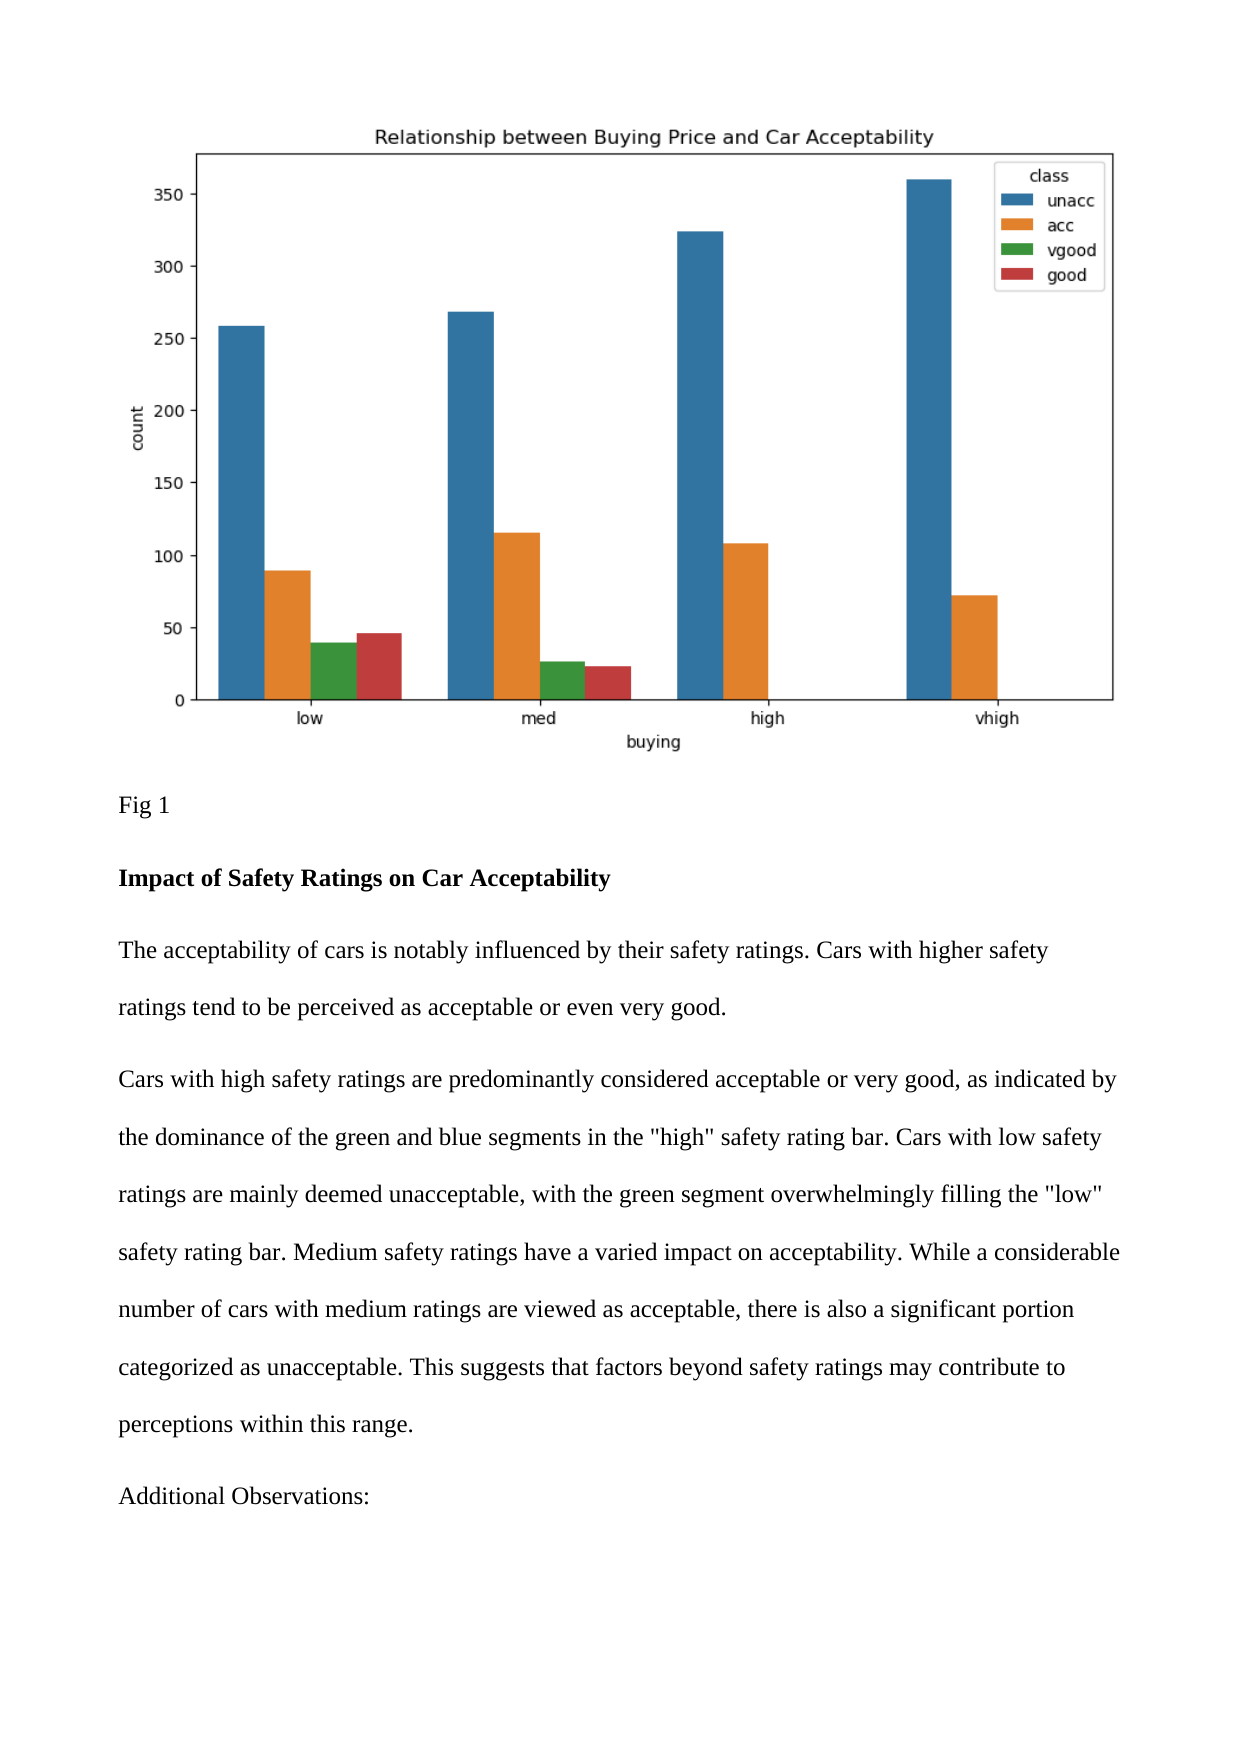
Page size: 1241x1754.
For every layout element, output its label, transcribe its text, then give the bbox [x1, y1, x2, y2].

text The acceptability of cars is notably influenced by their safety ratings. Cars with higher safety ratings tend to be perceived as acceptable or even very good. [118, 935, 1122, 1021]
text Fig 1 [118, 762, 1122, 819]
picture [118, 118, 1123, 762]
text Cars with high safety ratings are predominantly considered acceptable or very good, as indicated by the dominance of the green and blue segments in the "high" safety rating bar. Cars with low safety ratings are mainly deemed unacceptable, with the green segment overwhelmingly filling the "low" safety rating bar. Medium safety ratings have a varied impact on acceptability. While a considerable number of cars with medium ratings are viewed as acceptable, there is also a significant portion categorized as unacceptable. This suggests that factors beyond safety ratings may contribute to perceptions within this range. [118, 1064, 1122, 1438]
text Impact of Safety Ratings on Car Acceptability [118, 863, 1122, 891]
text Additional Observations: [118, 1481, 1122, 1510]
